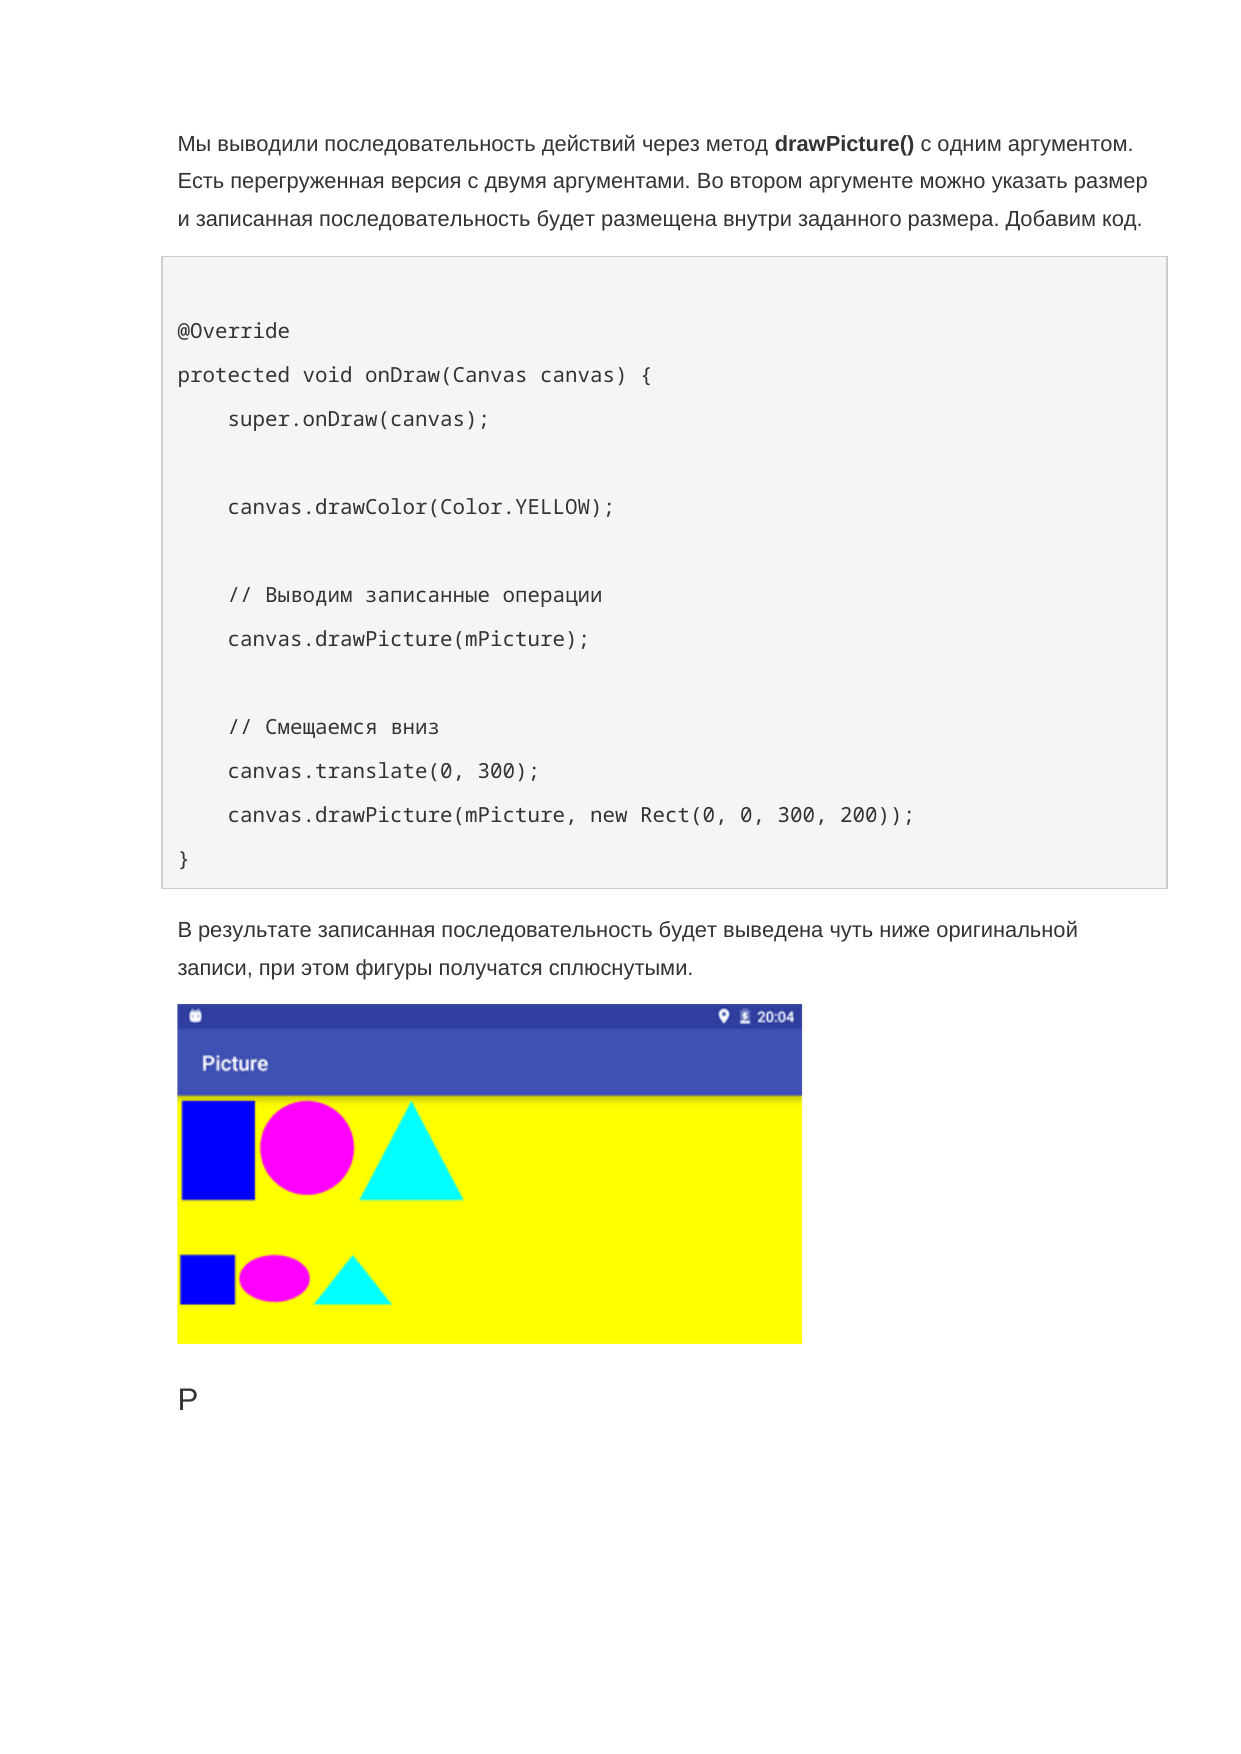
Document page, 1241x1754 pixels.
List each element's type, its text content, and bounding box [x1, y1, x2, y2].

text canvas.drawPicture(mPicture); [163, 608, 1166, 652]
text // Выводим записанные операции [163, 564, 1166, 608]
text canvas.translate(0, 300); [163, 740, 1166, 784]
text В результате записанная последовательность будет выведена чуть ниже оригинальной записи, при этом фигуры получатся сплюснутыми. [177, 905, 1152, 980]
text Р [177, 1381, 1152, 1417]
text Мы выводили последовательность действий через метод drawPicture() с одним аргументом. Есть перегруженная версия с двумя аргументами. Во втором аргументе можно указать размер и записанная последовательность будет размещена внутри заданного размера. Добавим код. [177, 118, 1152, 231]
text protected void onDraw(Canvas canvas) { [163, 344, 1166, 388]
text } [163, 828, 1166, 888]
picture [177, 1004, 803, 1344]
text @Override [163, 300, 1166, 344]
text canvas.drawColor(Color.YELLOW); [163, 476, 1166, 520]
text // Смещаемся вниз [163, 696, 1166, 740]
text super.onDraw(canvas); [163, 388, 1166, 432]
text canvas.drawPicture(mPicture, new Rect(0, 0, 300, 200)); [163, 784, 1166, 828]
